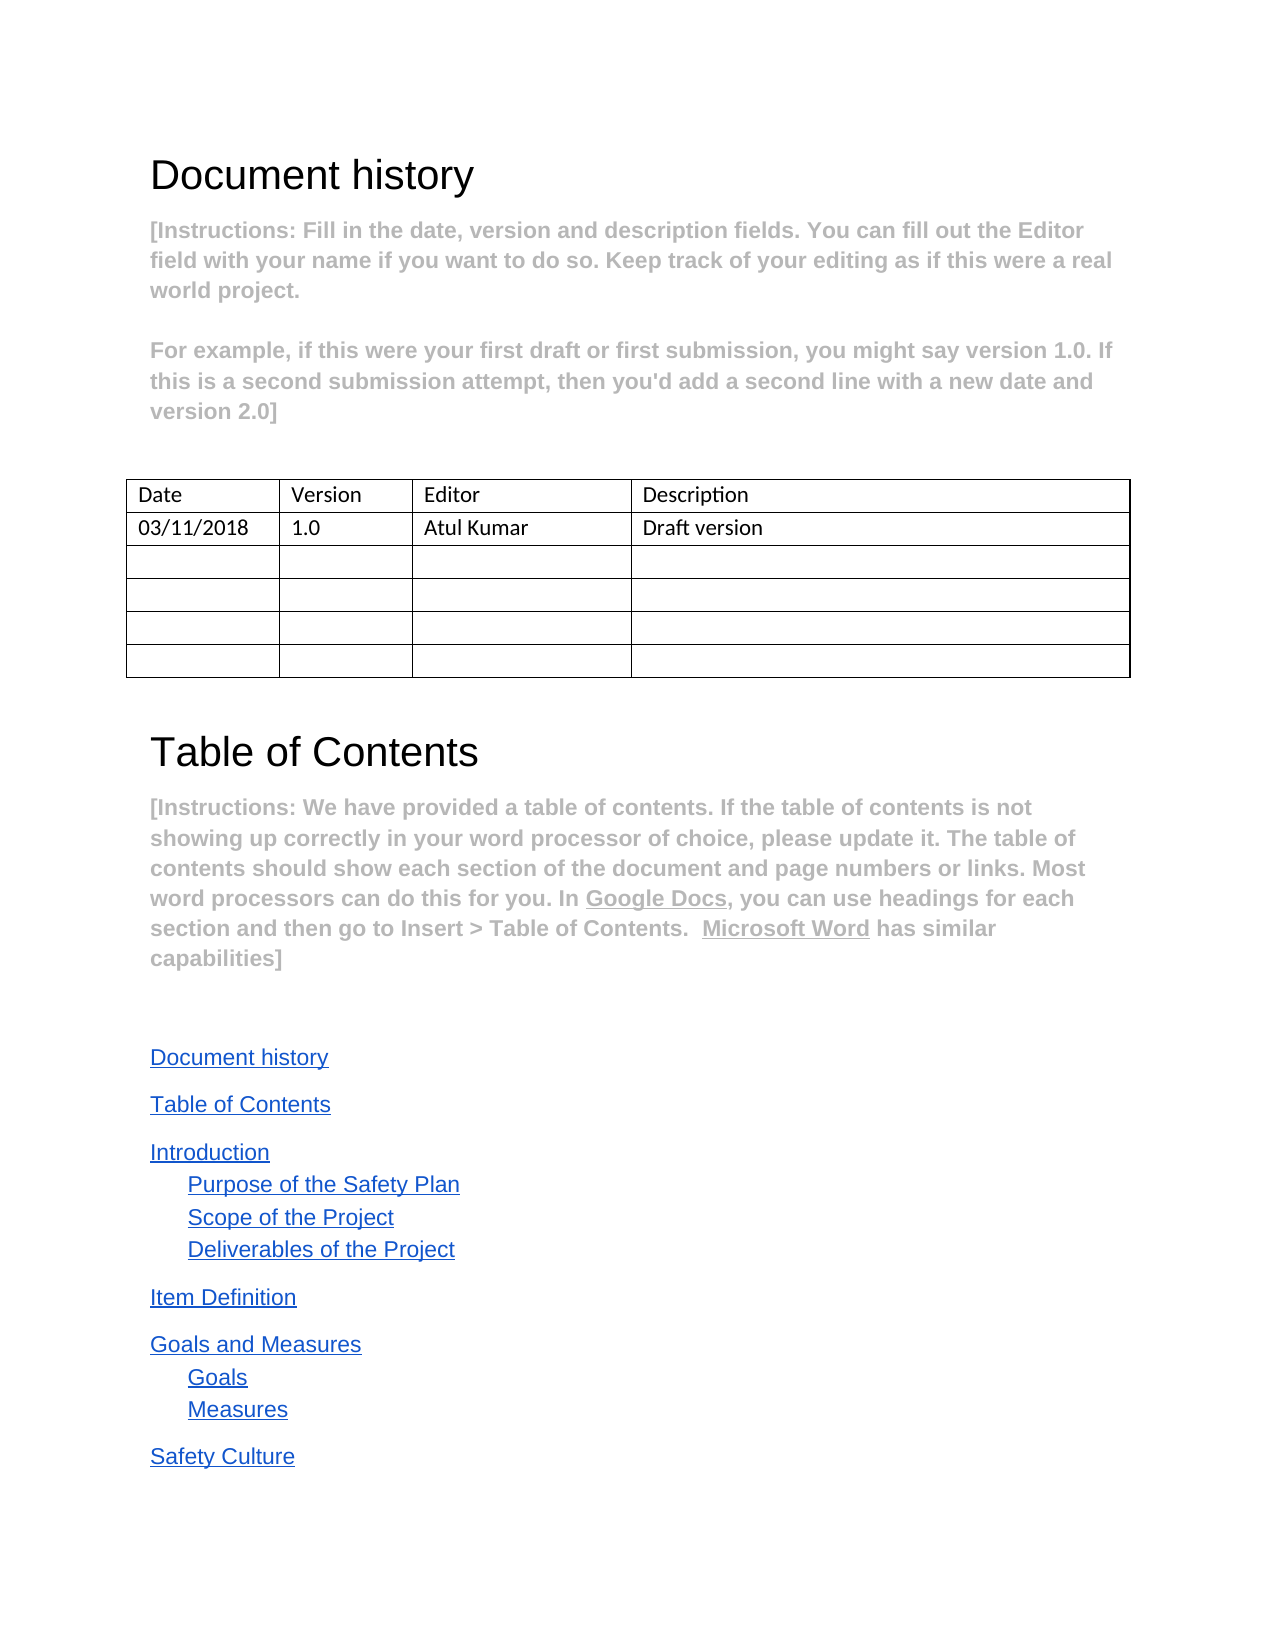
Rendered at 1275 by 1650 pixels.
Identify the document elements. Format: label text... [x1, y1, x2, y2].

table_header Editor [413, 480, 631, 512]
table_cell [413, 546, 631, 578]
table_cell [280, 579, 412, 611]
table_cell [632, 546, 1129, 578]
table_cell [127, 546, 279, 578]
table_cell [127, 579, 279, 611]
table_header Date [127, 480, 279, 512]
table_cell [413, 579, 631, 611]
table_cell Atul Kumar [413, 513, 631, 545]
text For example, if this were your first draft or first submission, you might say version 1.0. If this is a second submission attempt, then you'd add a second line with a new date and version 2.0] [150, 337, 1125, 424]
table_header Description [632, 480, 1129, 512]
table_cell Draft version [632, 513, 1129, 545]
table_cell [413, 612, 631, 644]
subtitle Document history [150, 150, 1125, 198]
table_cell 1.0 [280, 513, 412, 545]
table_cell [632, 579, 1129, 611]
table_cell [413, 645, 631, 677]
table_cell [280, 612, 412, 644]
table_cell [280, 546, 412, 578]
table_cell [127, 645, 279, 677]
table_header Version [280, 480, 412, 512]
table_cell [632, 612, 1129, 644]
table_cell [632, 645, 1129, 677]
text [Instructions: Fill in the date, version and description fields. You can fill out the Editor field with your name if you want to do so. Keep track of your editing as if this were a real world project. [150, 217, 1125, 303]
table_cell 03/11/2018 [127, 513, 279, 545]
table_cell [127, 612, 279, 644]
subtitle Table of Contents [150, 728, 1125, 776]
text [Instructions: We have provided a table of contents. If the table of contents is not showing up correctly in your word processor of choice, please update it. The table of contents should show each section of the document and page numbers or links. Most word processors can do this for you. In Google Docs, you can use headings for each section and then go to Insert > Table of Contents. Microsoft Word has similar capabilities] [150, 794, 1125, 972]
table_cell [280, 645, 412, 677]
